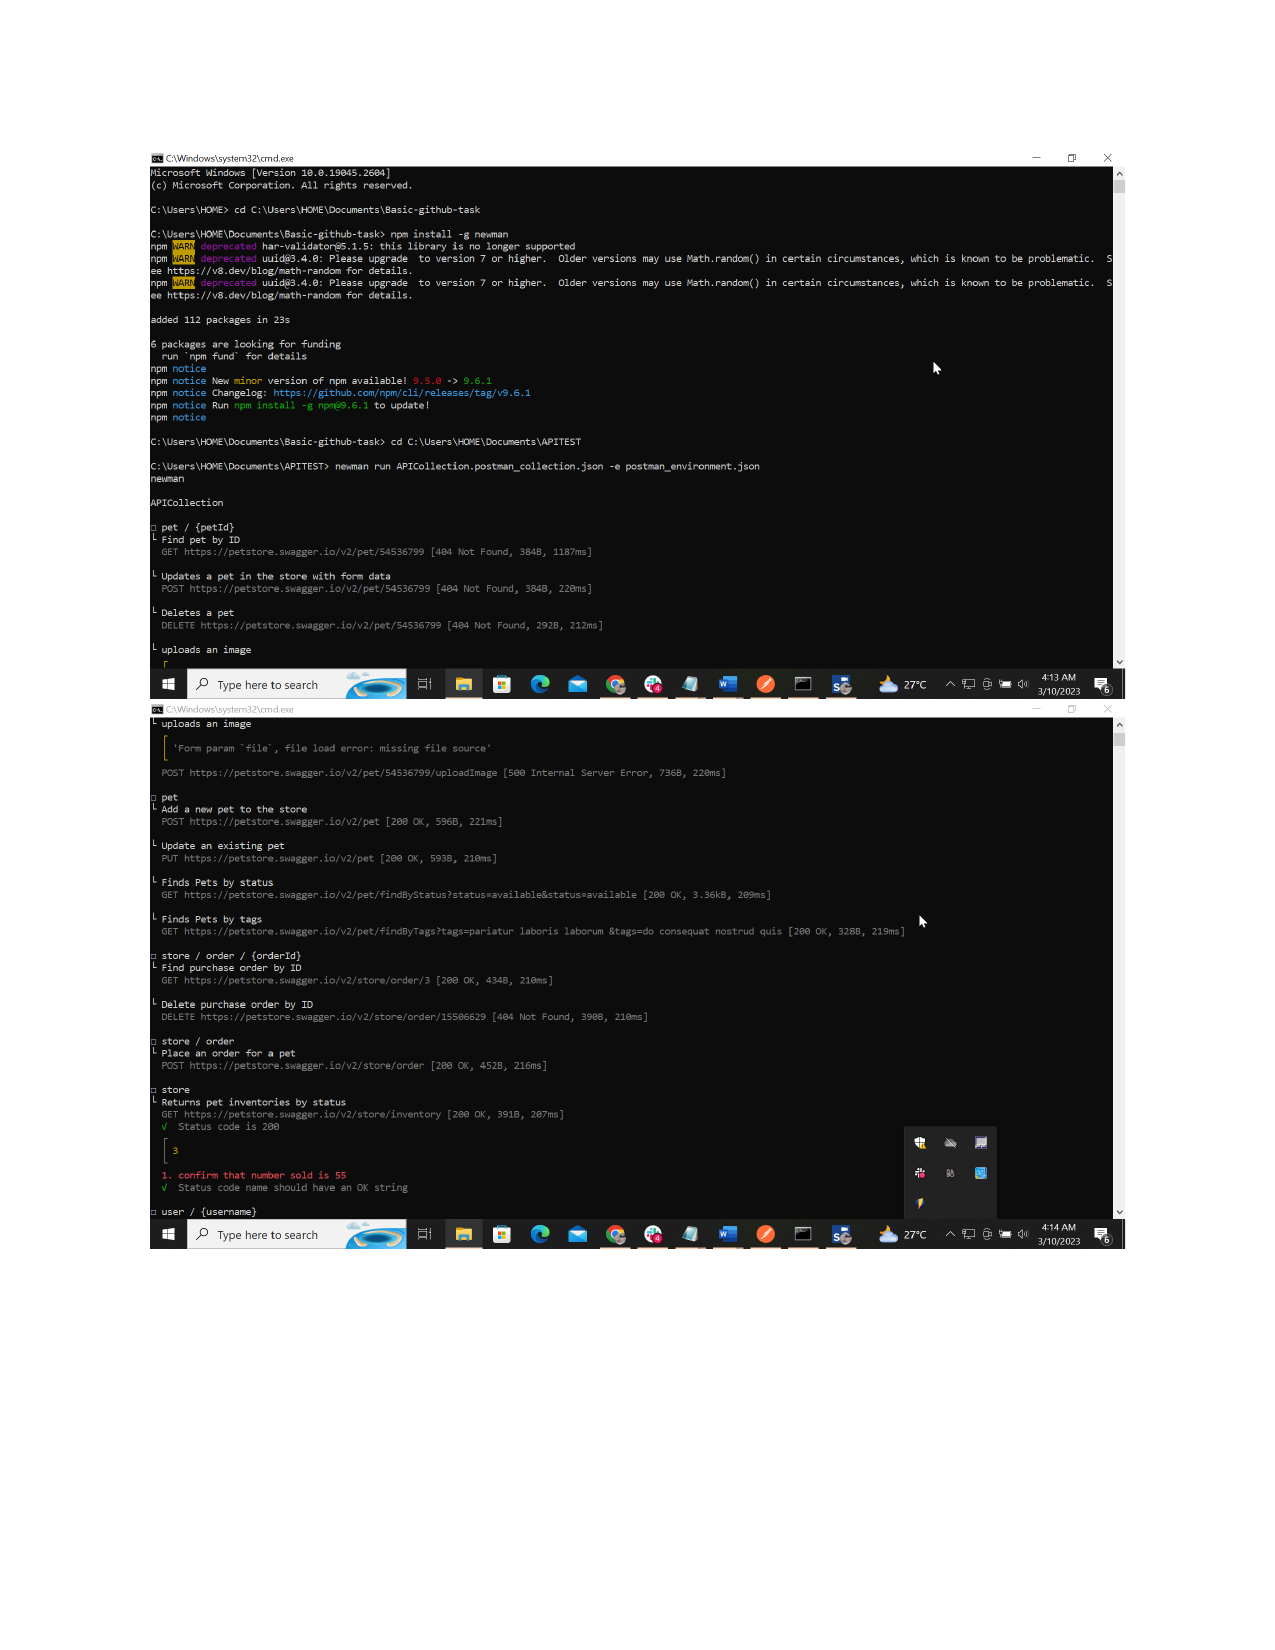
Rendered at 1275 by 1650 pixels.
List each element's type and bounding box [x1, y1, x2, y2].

picture [150, 150, 1125, 699]
picture [150, 700, 1125, 1249]
